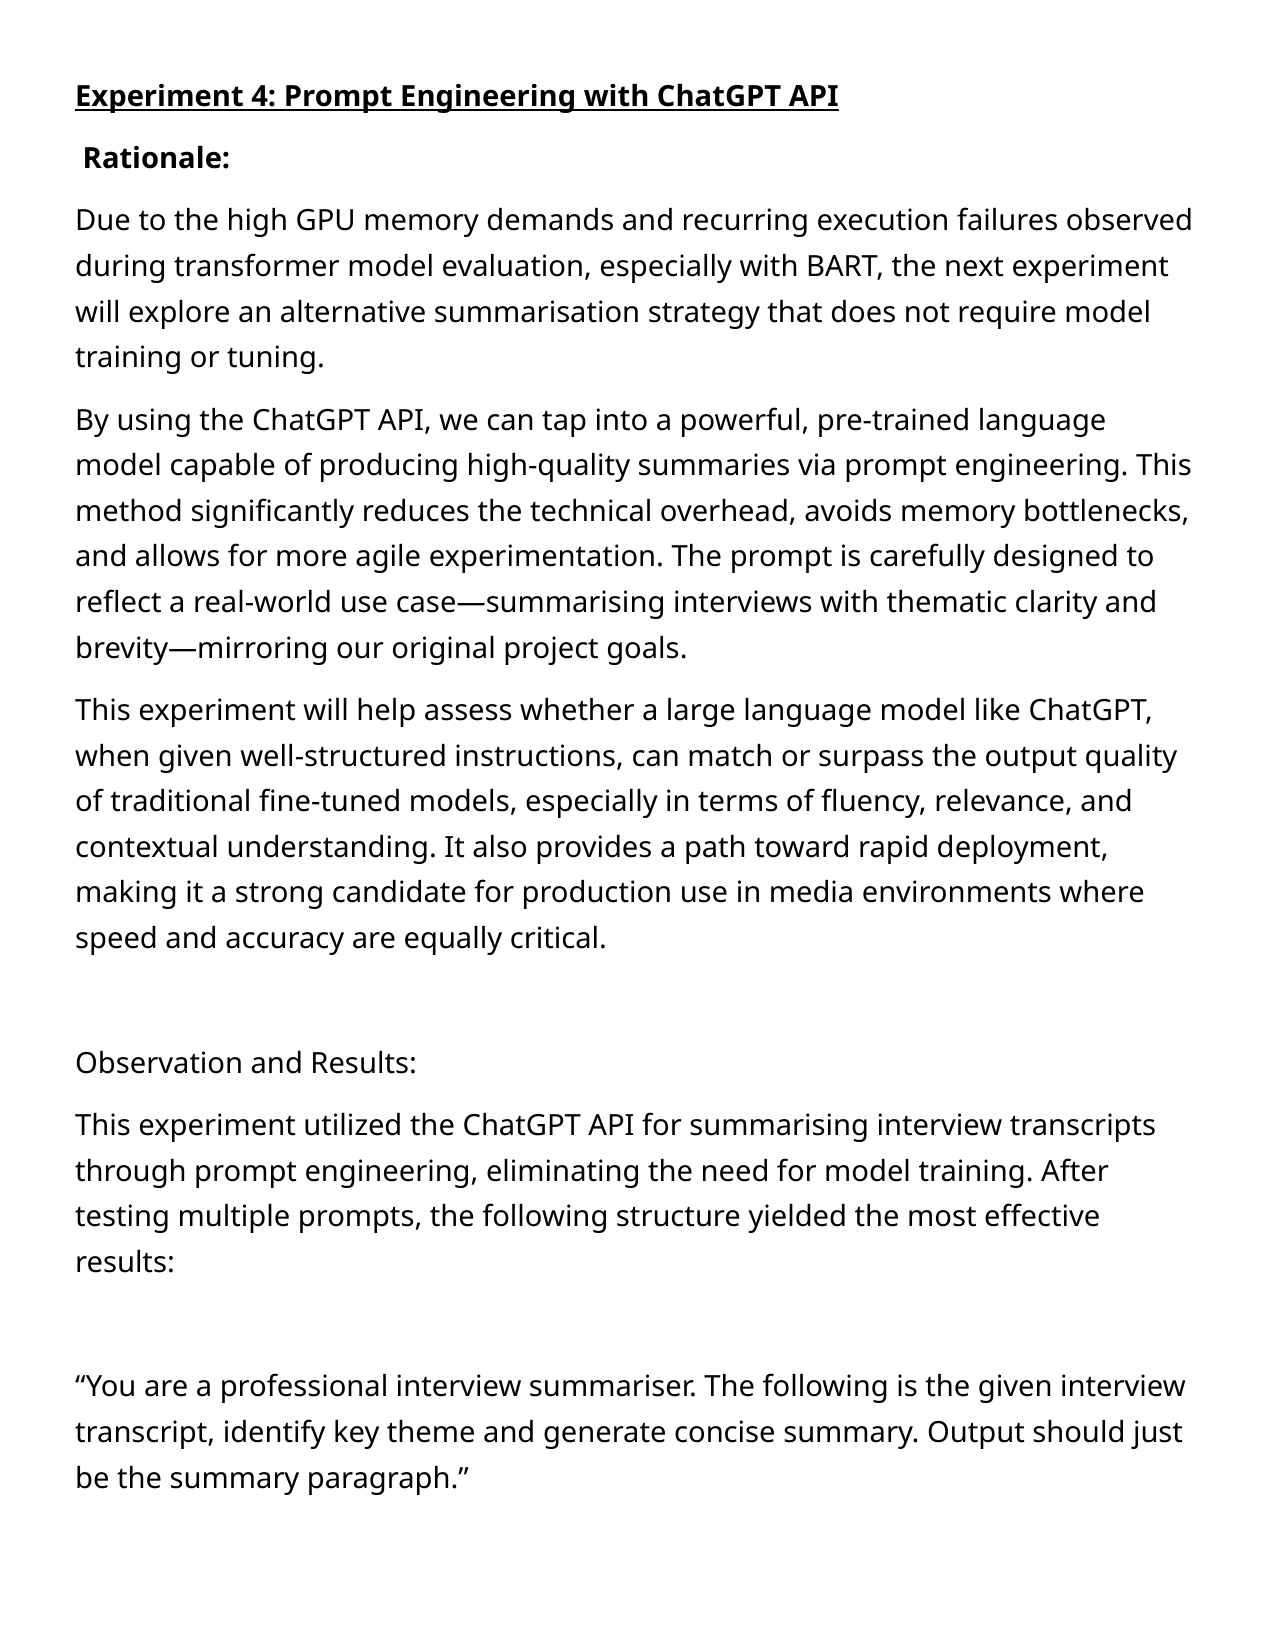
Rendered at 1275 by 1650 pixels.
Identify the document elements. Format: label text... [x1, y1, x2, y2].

text By using the ChatGPT API, we can tap into a powerful, pre-trained language model capable of producing high-quality summaries via prompt engineering. This method significantly reduces the technical overhead, avoids memory bottlenecks, and allows for more agile experimentation. The prompt is carefully designed to reflect a real-world use case—summarising interviews with thematic clarity and brevity—mirroring our original project goals. [75, 399, 1200, 667]
text Observation and Results: [75, 1042, 1200, 1082]
text Due to the high GPU memory demands and recurring execution failures observed during transformer model evaluation, especially with BART, the next experiment will explore an alternative summarisation strategy that does not require model training or tuning. [75, 199, 1200, 376]
text This experiment utilized the ChatGPT API for summarising interview transcripts through prompt engineering, eliminating the need for model training. After testing multiple prompts, the following structure yielded the most effective results: [75, 1104, 1200, 1281]
text Experiment 4: Prompt Engineering with ChatGPT API [75, 75, 1200, 115]
text “You are a professional interview summariser. The following is the given interview transcript, identify key theme and generate concise summary. Output should just be the summary paragraph.” [75, 1366, 1200, 1497]
text Rationale: [75, 137, 1200, 177]
text This experiment will help assess whether a large language model like ChatGPT, when given well-structured instructions, can match or surpass the output quality of traditional fine-tuned models, especially in terms of fluency, relevance, and contextual understanding. It also provides a path toward rapid deployment, making it a strong candidate for production use in media environments where speed and accuracy are equally critical. [75, 689, 1200, 957]
